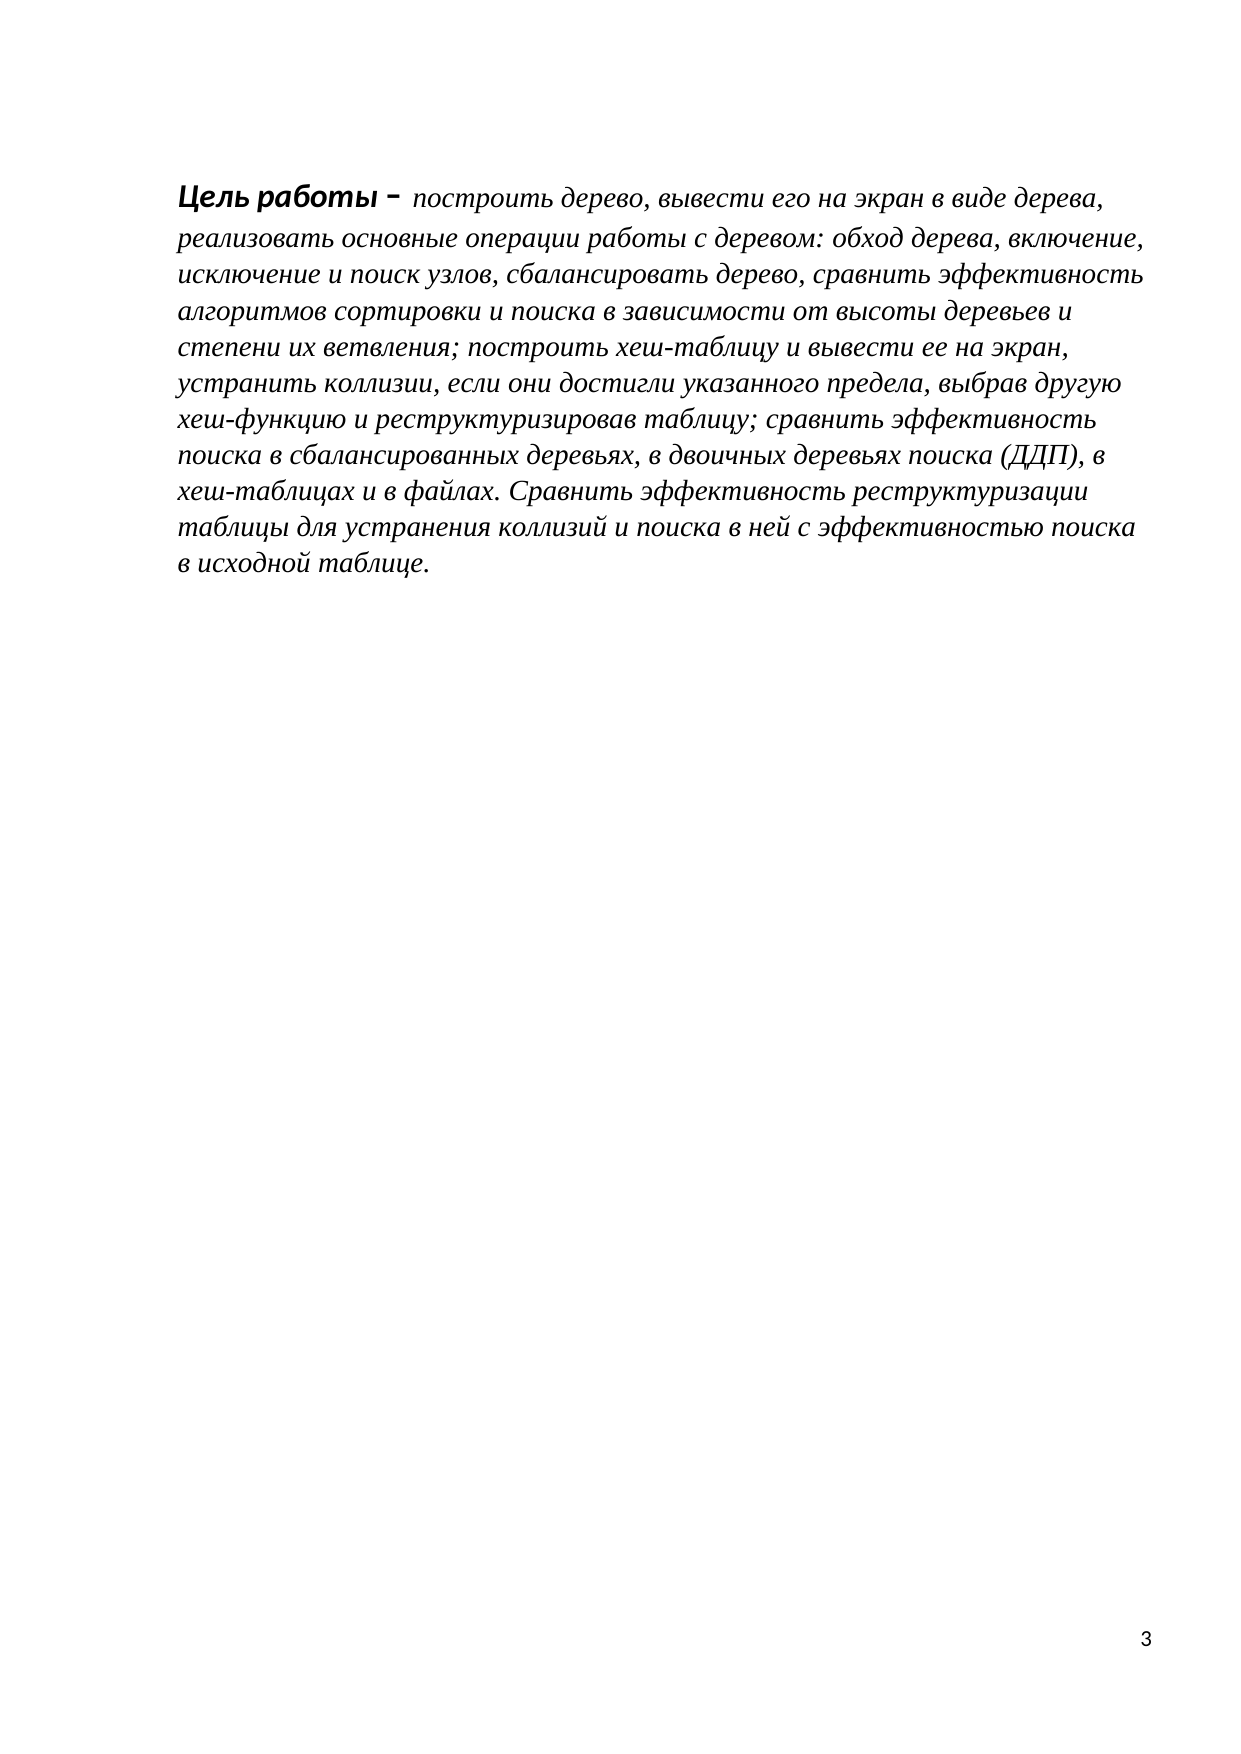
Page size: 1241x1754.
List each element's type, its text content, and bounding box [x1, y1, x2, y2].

text Цель работы - построить дерево, вывести его на экран в виде дерева, реализовать основные операции работы с деревом: обход дерева, включение, исключение и поиск узлов, сбалансировать дерево, сравнить эффективность алгоритмов сортировки и поиска в зависимости от высоты деревьев и степени их ветвления; построить хеш-таблицу и вывести ее на экран, устранить коллизии, если они достигли указанного предела, выбрав другую хеш-функцию и реструктуризировав таблицу; сравнить эффективность поиска в сбалансированных деревьях, в двоичных деревьях поиска (ДДП), в хеш-таблицах и в файлах. Сравнить эффективность реструктуризации таблицы для устранения коллизий и поиска в ней с эффективностью поиска в исходной таблице. [177, 165, 1152, 579]
